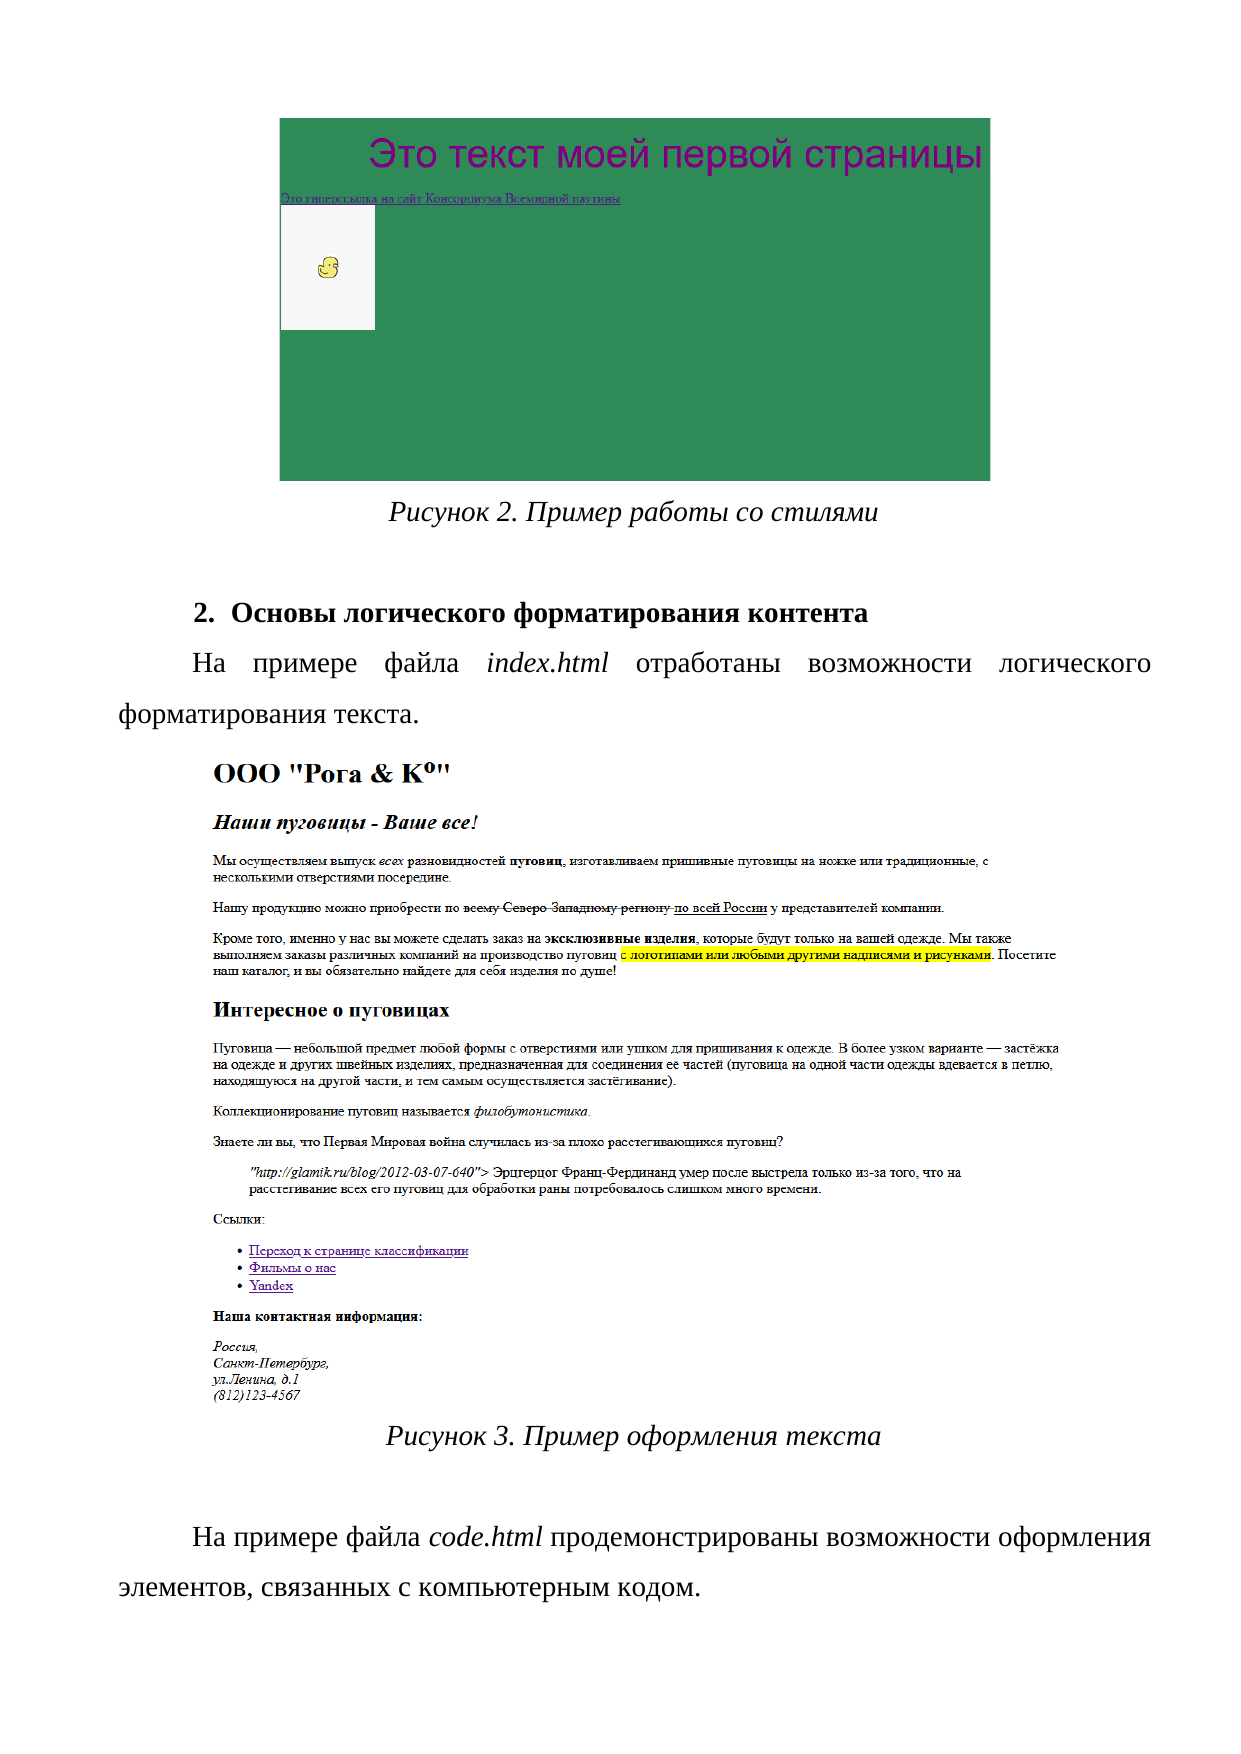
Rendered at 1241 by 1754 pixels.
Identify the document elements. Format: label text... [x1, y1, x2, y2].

text На примере файла code.html продемонстрированы возможности оформления элементов, связанных с компьютерным кодом. [118, 1519, 1152, 1602]
text На примере файла index.html отработаны возможности логического форматирования текста. [118, 646, 1152, 729]
text Рисунок 3. Пример оформления текста [118, 1418, 1152, 1452]
list Основы логического форматирования контента [193, 595, 1152, 629]
text Рисунок 2. Пример работы со стилями [118, 494, 1152, 528]
picture [279, 118, 991, 481]
picture [211, 746, 1059, 1404]
